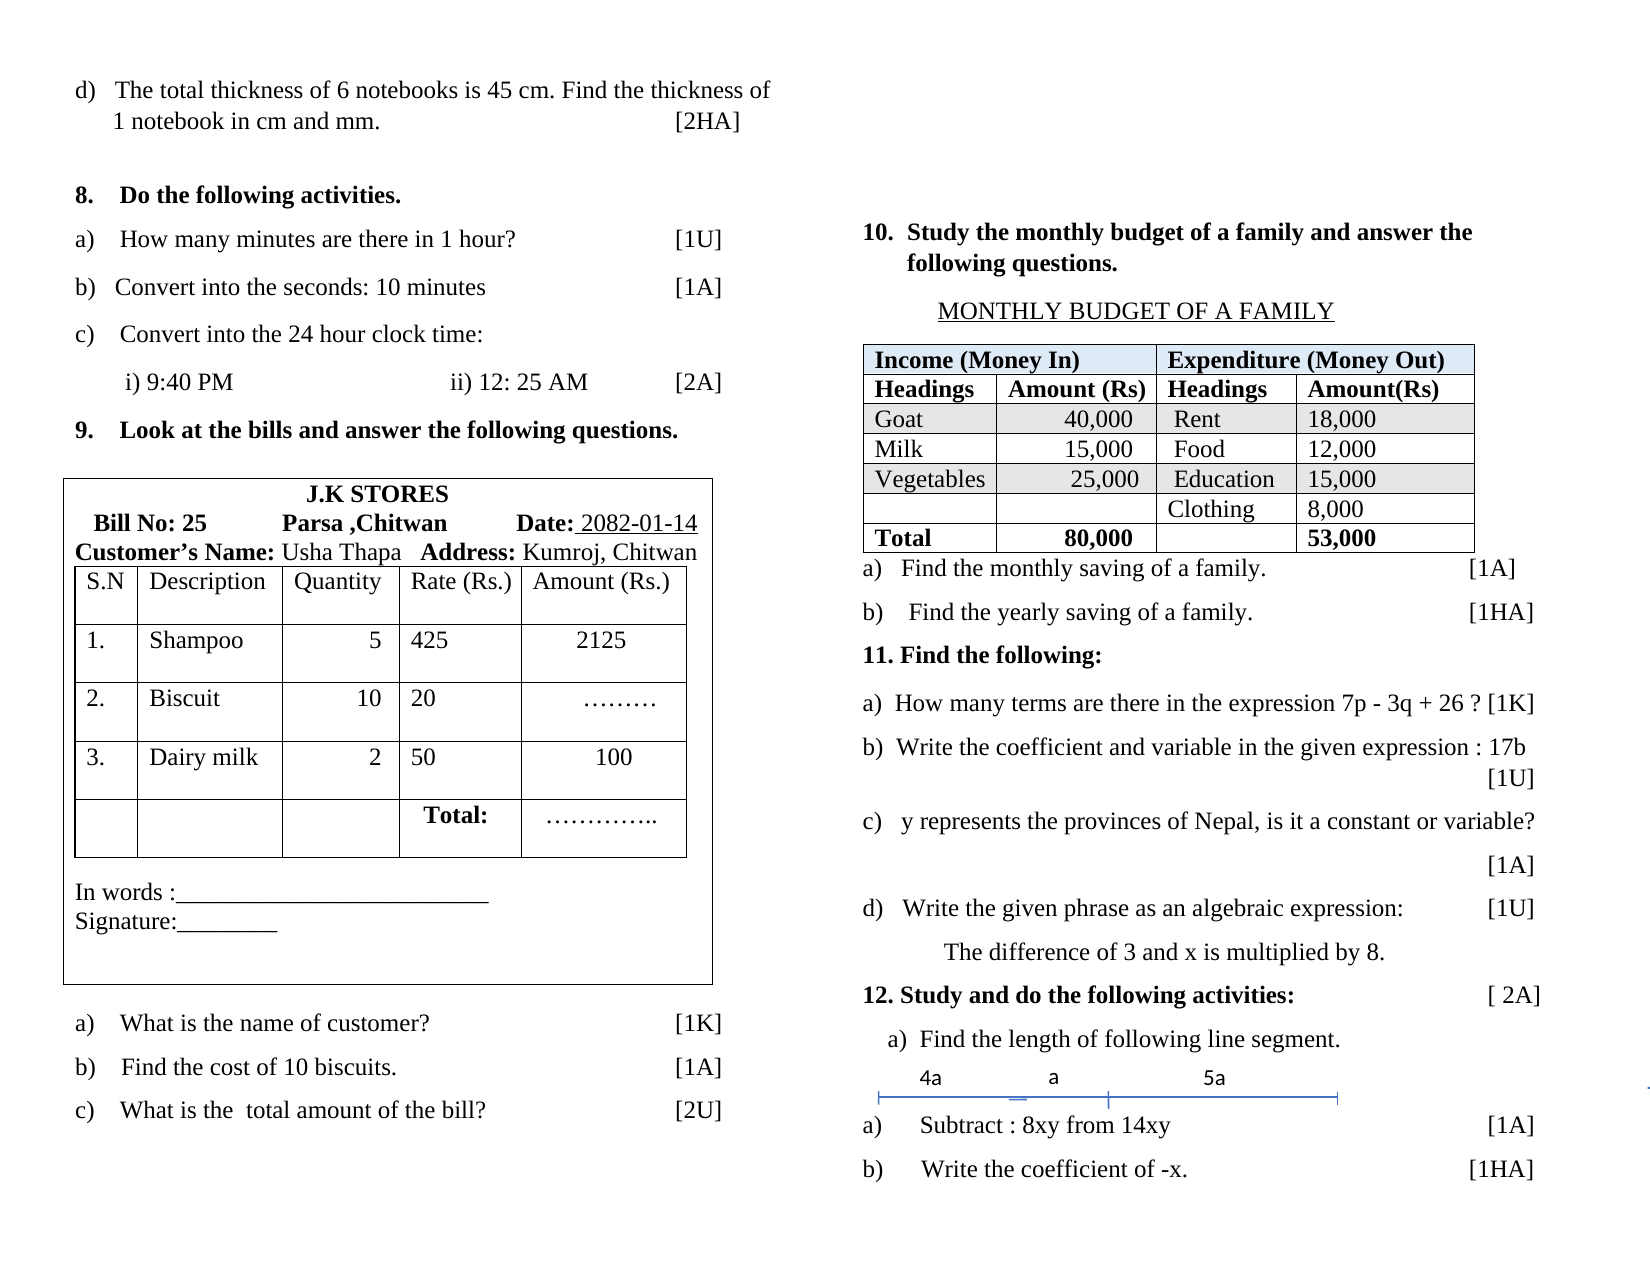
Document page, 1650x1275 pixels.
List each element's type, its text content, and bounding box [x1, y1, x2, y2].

table_cell 40,000 [997, 404, 1156, 433]
list The total thickness of 6 notebooks is 45 cm. Find the thickness of 1 notebook in cm and mm. [2HA] [75, 75, 787, 166]
table_cell Education [1157, 464, 1296, 493]
table_cell Clothing [1157, 494, 1296, 522]
table_header Expenditure (Money Out) [1157, 345, 1474, 373]
list Find the monthly saving of a family. [1A] [862, 553, 1575, 582]
list Find the yearly saving of a family. [1HA] [862, 597, 1575, 626]
table_cell Rent [1157, 404, 1296, 433]
table_cell Milk [864, 434, 996, 463]
list Study the monthly budget of a family and answer the following questions. [862, 217, 1575, 277]
text The difference of 3 and x is multiplied by 8. [862, 937, 1575, 966]
list Look at the bills and answer the following questions. [75, 415, 787, 444]
text 12. Study and do the following activities: [ 2A] [862, 980, 1575, 1009]
table_cell [1157, 524, 1296, 552]
table_cell 8,000 [1297, 494, 1474, 522]
table_cell Amount(Rs) [1297, 375, 1474, 403]
list Convert into the seconds: 10 minutes [1A] [75, 272, 787, 301]
list 9:40 PM ii) 12: 25 AM [2A] [75, 367, 787, 396]
table_cell Amount (Rs) [997, 375, 1156, 403]
table_cell 15,000 [1297, 464, 1474, 493]
table_cell [864, 494, 996, 522]
table_cell Vegetables [864, 464, 996, 493]
text [1A] [1462, 850, 1575, 878]
table_cell 15,000 [997, 434, 1156, 463]
table_cell Total [864, 524, 996, 552]
table_cell Headings [1157, 375, 1296, 403]
table_cell Goat [864, 404, 996, 433]
list Find the cost of 10 biscuits. [1A] [75, 1052, 787, 1080]
list Write the given phrase as an algebraic expression: [1U] [862, 893, 1575, 922]
list What is the name of customer? [1K] [75, 1008, 787, 1037]
list y represents the provinces of Nepal, is it a constant or variable? [862, 806, 1575, 835]
table_cell 53,000 [1297, 524, 1474, 552]
text 11. Find the following: [862, 640, 1575, 669]
table_cell Food [1157, 434, 1296, 463]
table_cell 12,000 [1297, 434, 1474, 463]
table_cell Headings [864, 375, 996, 403]
table_header Income (Money In) [864, 345, 1156, 373]
text MONTHLY BUDGET OF A FAMILY [862, 296, 1575, 325]
list Do the following activities. [75, 181, 787, 209]
table_cell 18,000 [1297, 404, 1474, 433]
table_cell 25,000 [997, 464, 1156, 493]
table_cell [997, 494, 1156, 522]
list What is the total amount of the bill? [2U] [75, 1095, 787, 1124]
list Convert into the 24 hour clock time: [75, 319, 787, 348]
table_header J.K STORES Bill No: 25 Parsa ,Chitwan Date: 2082-01-14 Customer’s Name: Usha Thapa Address: Kumroj, Chitwan In words :_________________________ Signature:________ [64, 479, 712, 983]
list How many terms are there in the expression 7p - 3q + 26 ? [1K] [862, 688, 1575, 717]
list Write the coefficient of -x. [1HA] [862, 1154, 1575, 1183]
list Subtract : 8xy from 14xy [1A] [862, 1110, 1575, 1139]
table_cell 80,000 [997, 524, 1156, 552]
text a) Find the length of following line segment. [862, 1024, 1575, 1053]
list Write the coefficient and variable in the given expression : 17b [1U] [862, 732, 1575, 791]
list How many minutes are there in 1 hour? [1U] [75, 224, 787, 253]
